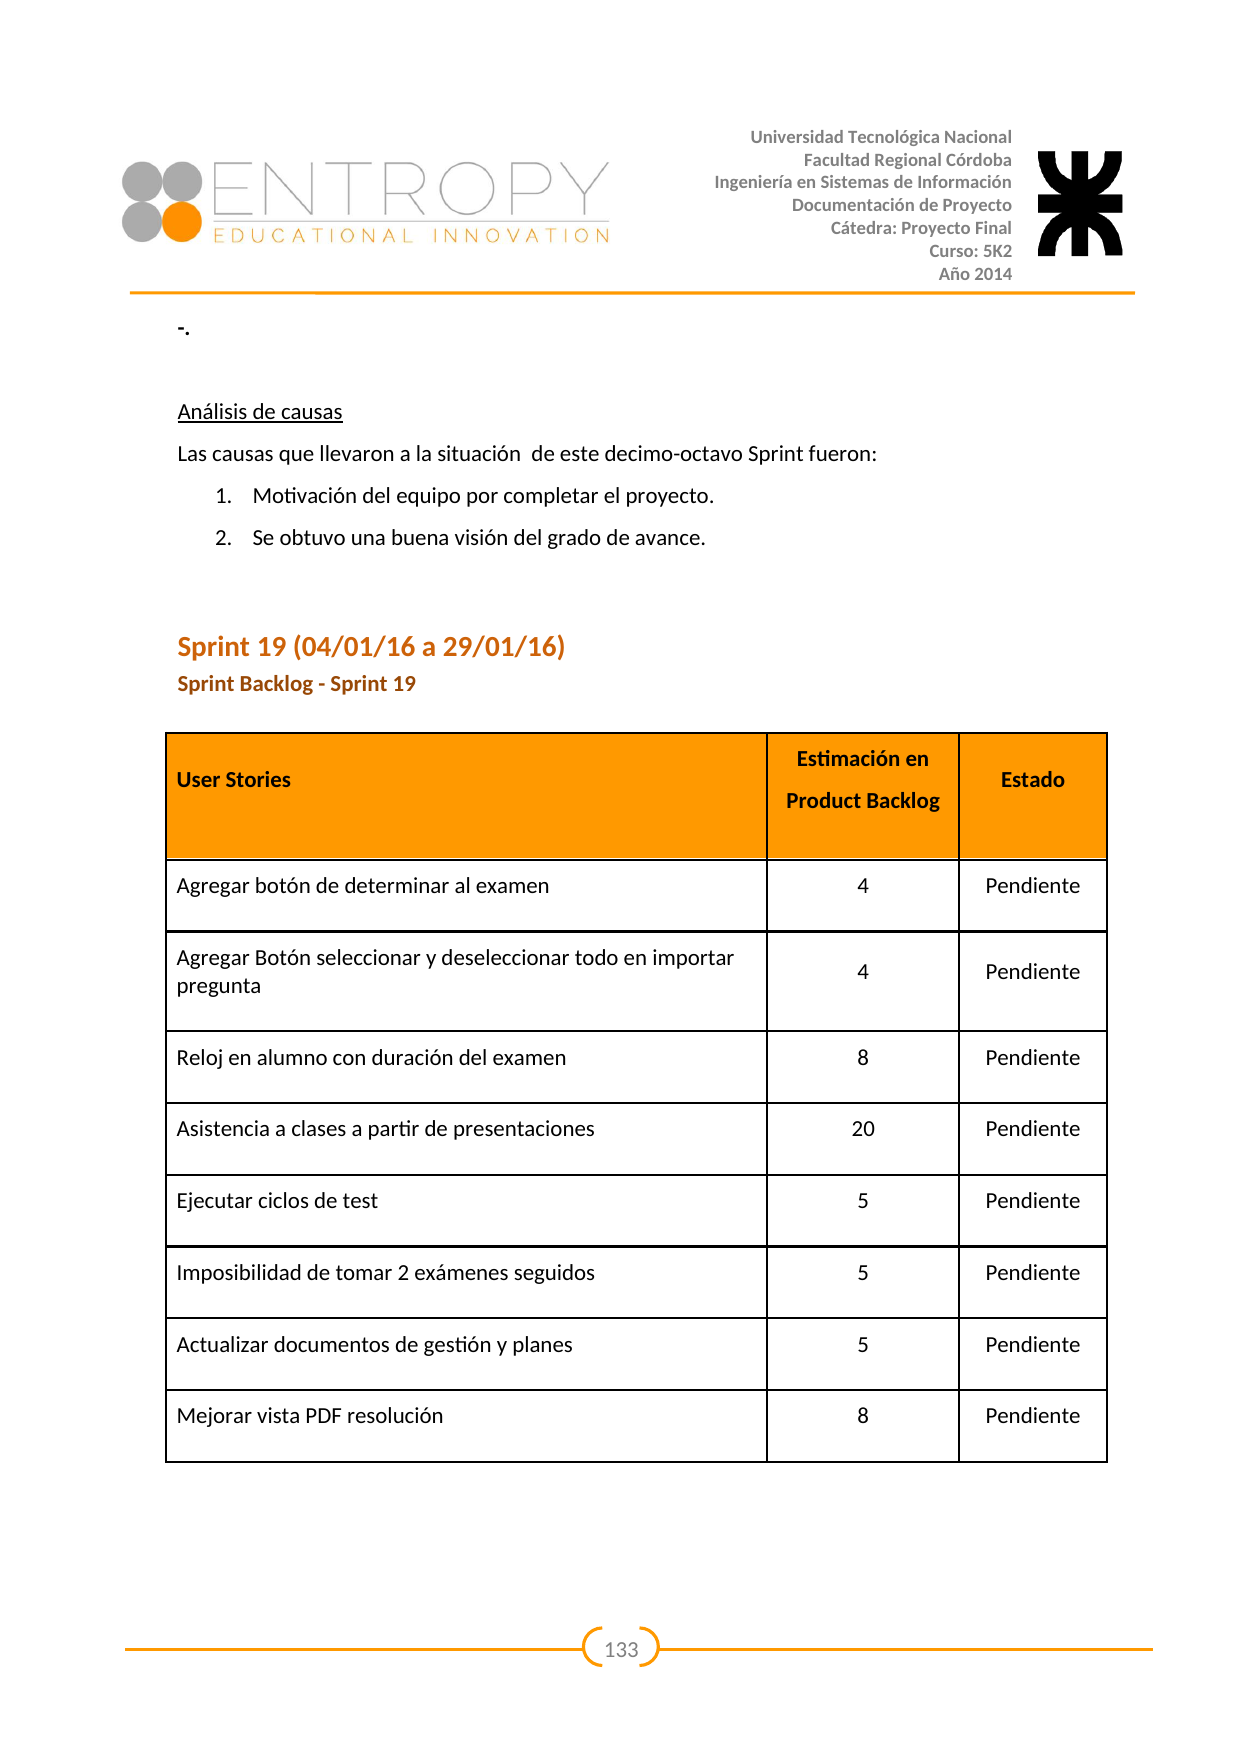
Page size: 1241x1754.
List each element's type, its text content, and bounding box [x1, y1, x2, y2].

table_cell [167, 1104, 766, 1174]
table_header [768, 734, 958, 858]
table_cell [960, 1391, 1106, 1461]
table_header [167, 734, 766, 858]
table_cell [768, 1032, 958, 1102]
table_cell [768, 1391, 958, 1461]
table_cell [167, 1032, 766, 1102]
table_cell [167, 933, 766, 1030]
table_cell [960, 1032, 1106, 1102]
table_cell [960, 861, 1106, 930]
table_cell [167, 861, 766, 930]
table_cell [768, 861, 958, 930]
text Las causas que llevaron a la situación de este decimo-octavo Sprint fueron: [177, 439, 1063, 467]
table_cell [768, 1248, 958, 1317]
text Análisis de causas [177, 397, 1063, 425]
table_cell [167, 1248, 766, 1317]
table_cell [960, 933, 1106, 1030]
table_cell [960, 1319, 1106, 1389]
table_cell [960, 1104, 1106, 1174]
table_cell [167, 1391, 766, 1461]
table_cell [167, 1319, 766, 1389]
list Motivación del equipo por completar el proyecto. [215, 481, 1063, 509]
picture [105, 147, 627, 257]
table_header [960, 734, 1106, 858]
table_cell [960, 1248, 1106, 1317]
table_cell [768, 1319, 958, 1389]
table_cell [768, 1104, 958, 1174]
subtitle Sprint Backlog - Sprint 19 [177, 669, 1063, 697]
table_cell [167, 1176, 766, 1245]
list Se obtuvo una buena visión del grado de avance. [215, 523, 1063, 551]
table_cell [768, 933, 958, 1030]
subtitle Sprint 19 (04/01/16 a 29/01/16) [177, 628, 1063, 663]
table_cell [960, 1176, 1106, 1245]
text -. [177, 313, 1063, 341]
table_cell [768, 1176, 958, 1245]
